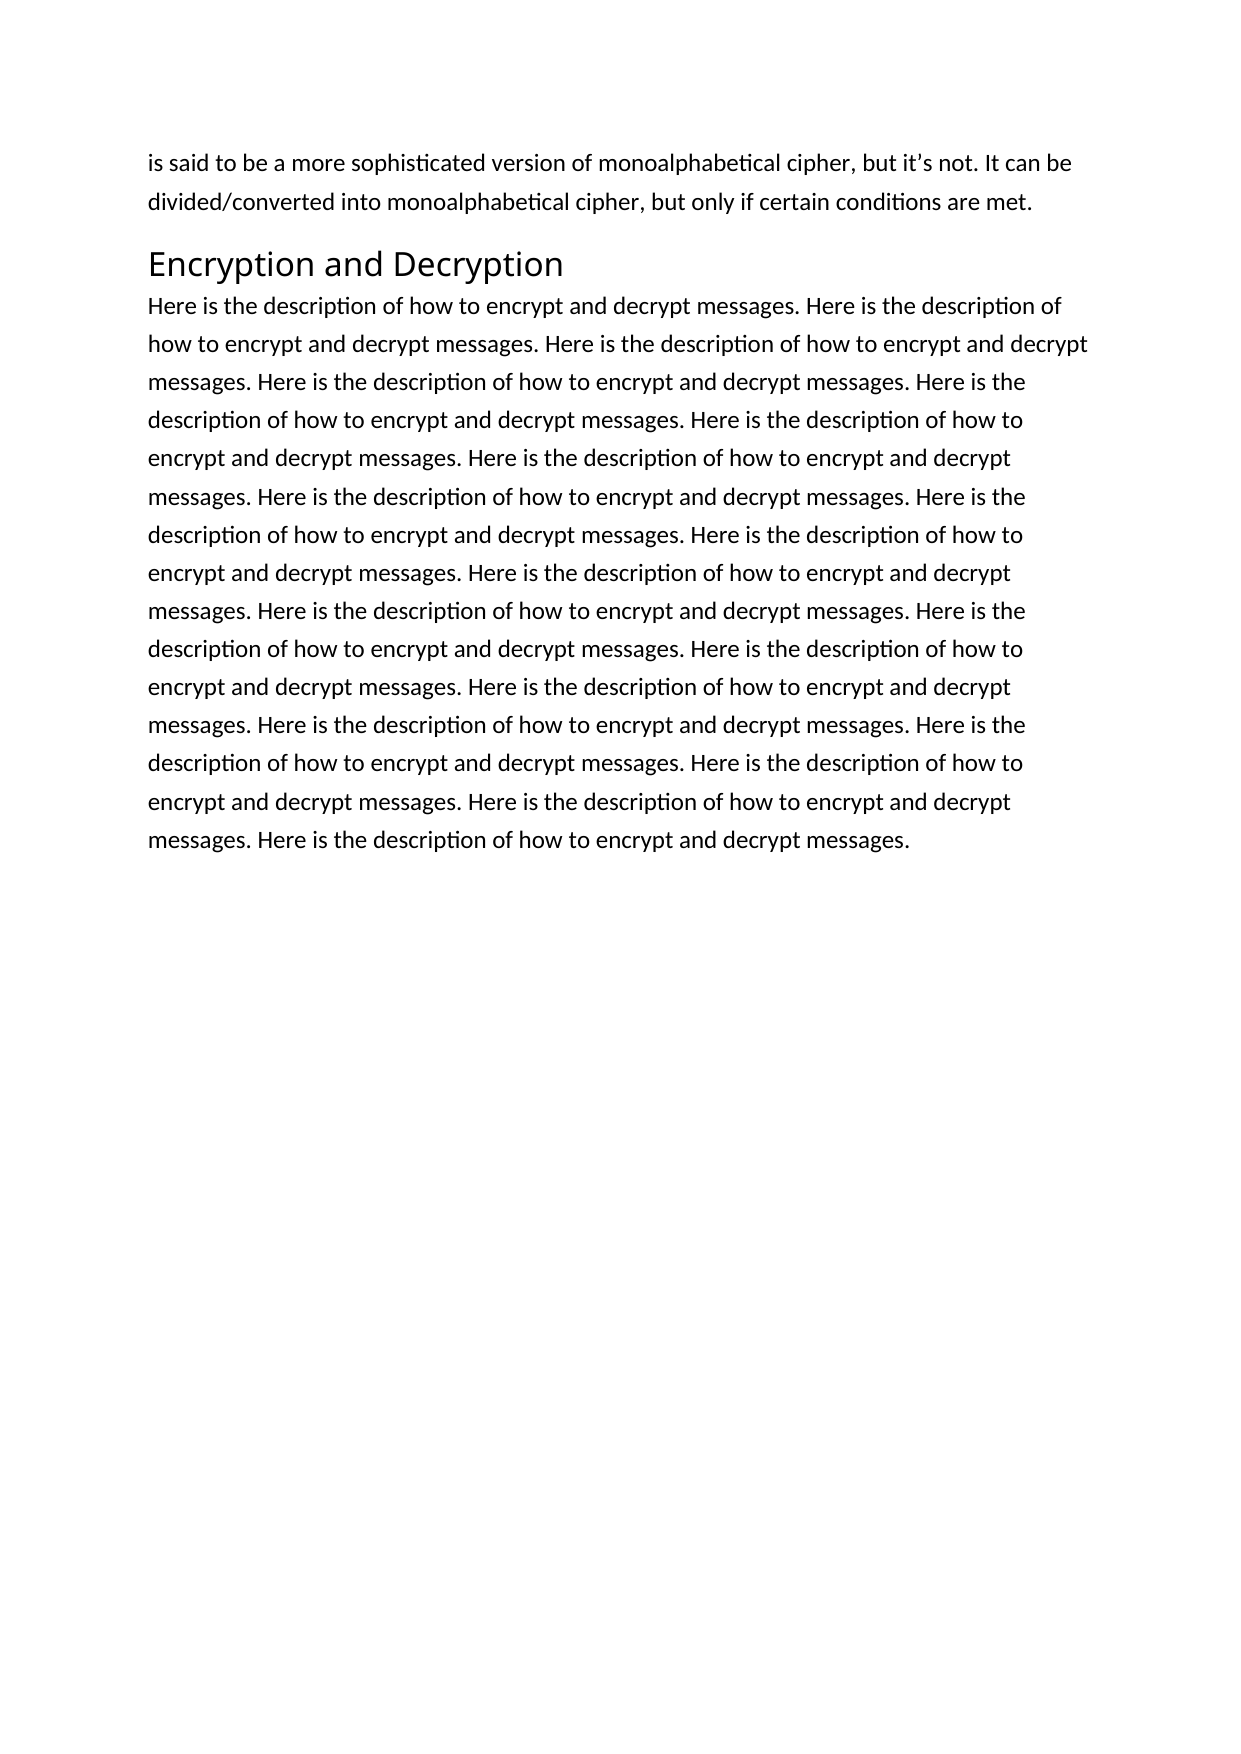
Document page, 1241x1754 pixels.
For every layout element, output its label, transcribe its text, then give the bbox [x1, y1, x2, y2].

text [148, 148, 1093, 216]
subtitle Encryption and Decryption [148, 241, 1093, 286]
text Here is the description of how to encrypt and decrypt messages. Here is the description of how to encrypt and decrypt messages. Here is the description of how to encrypt and decrypt messages. Here is the description of how to encrypt and decrypt messages. Here is the description of how to encrypt and decrypt messages. Here is the description of how to encrypt and decrypt messages. Here is the description of how to encrypt and decrypt messages. Here is the description of how to encrypt and decrypt messages. Here is the description of how to encrypt and decrypt messages. Here is the description of how to encrypt and decrypt messages. Here is the description of how to encrypt and decrypt messages. Here is the description of how to encrypt and decrypt messages. Here is the description of how to encrypt and decrypt messages. Here is the description of how to encrypt and decrypt messages. Here is the description of how to encrypt and decrypt messages. Here is the description of how to encrypt and decrypt messages. Here is the description of how to encrypt and decrypt messages. Here is the description of how to encrypt and decrypt messages. Here is the description of how to encrypt and decrypt messages. Here is the description of how to encrypt and decrypt messages. [148, 290, 1093, 854]
